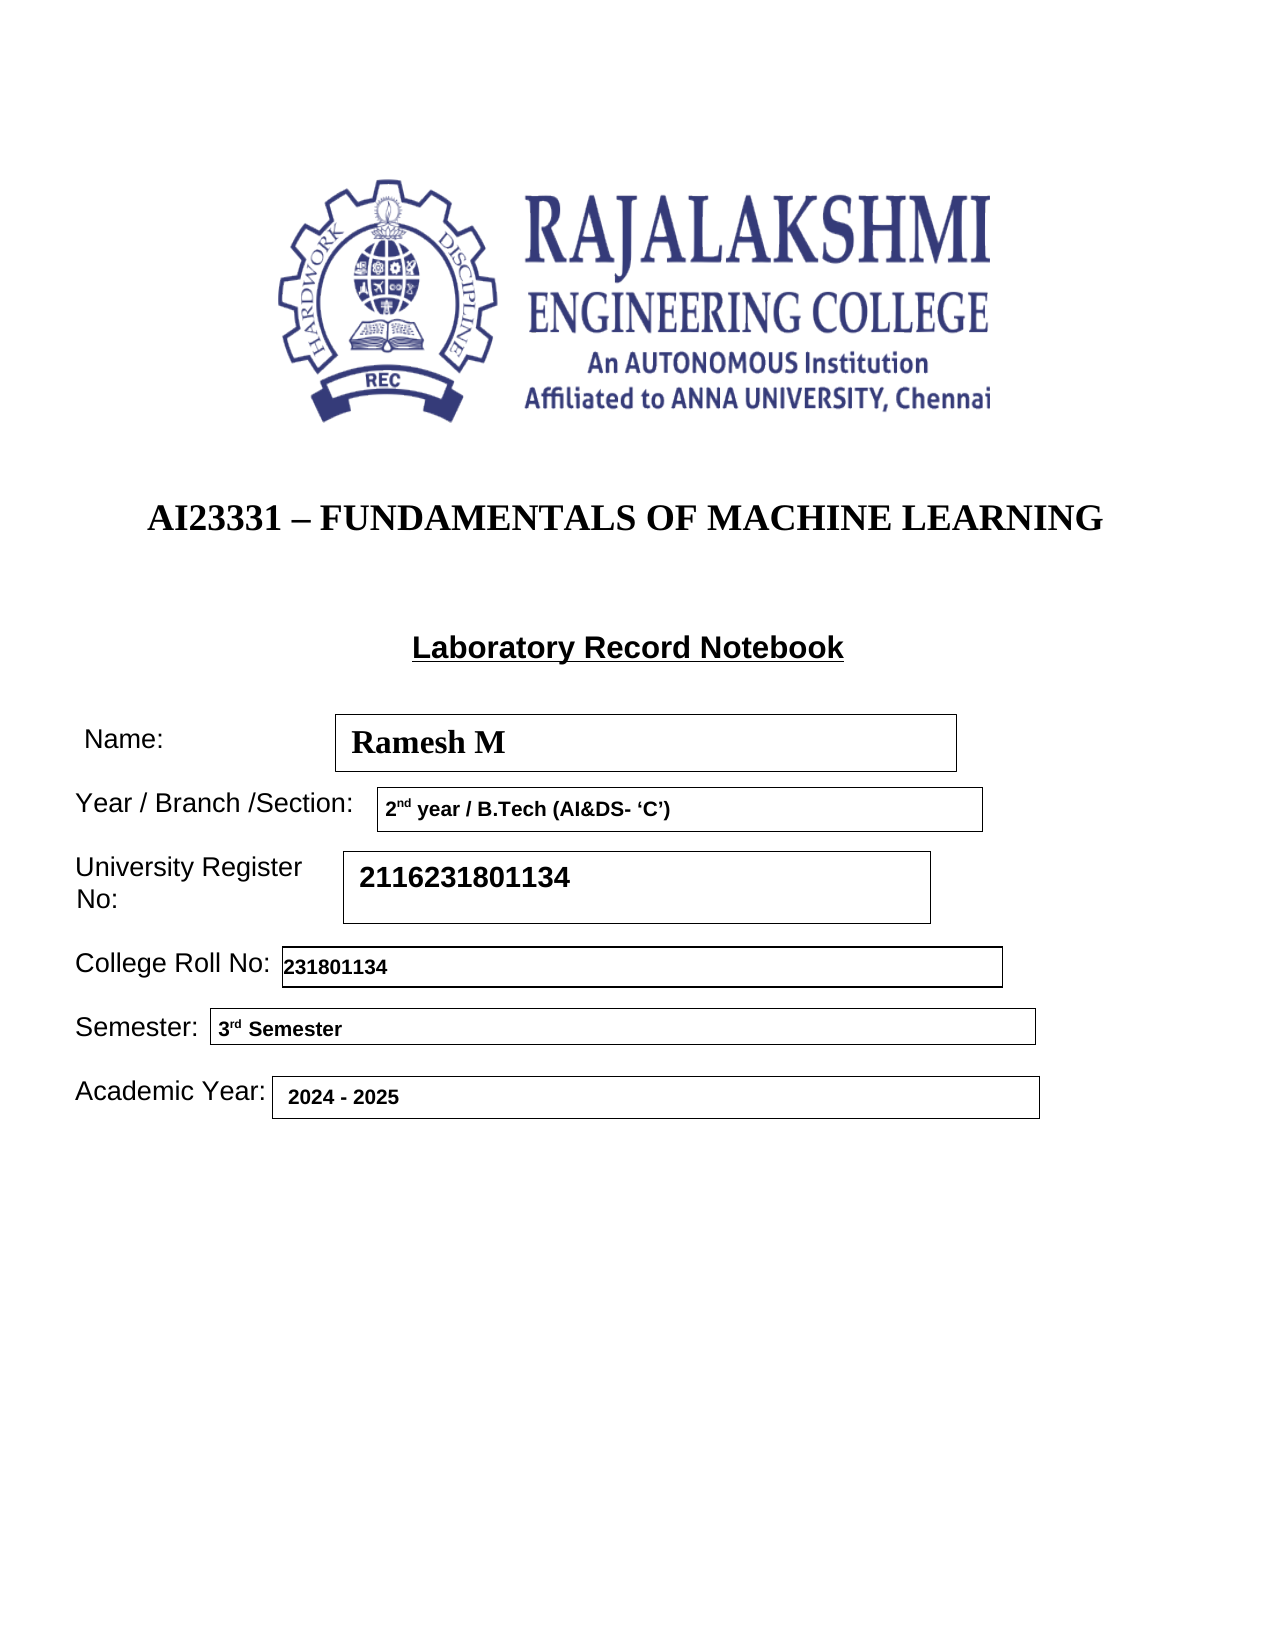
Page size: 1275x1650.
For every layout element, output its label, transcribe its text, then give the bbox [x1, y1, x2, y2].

table_header 231801134 [283, 948, 1002, 986]
text AI23331 – FUNDAMENTALS OF MACHINE LEARNING [75, 495, 1189, 538]
table_header 3rd Semester [211, 1009, 1035, 1044]
text College Roll No: [75, 947, 282, 978]
text University Register No: [75, 851, 343, 914]
text Name: [84, 723, 335, 754]
picture [278, 179, 990, 423]
table_header 2024 - 2025 [273, 1077, 1039, 1118]
text Laboratory Record Notebook [243, 629, 1189, 665]
text Year / Branch /Section: [75, 787, 377, 818]
text Academic Year: [75, 1075, 272, 1107]
table_header 2nd year / B.Tech (AI&DS- ‘C’) [378, 788, 982, 831]
text Semester: [75, 1011, 210, 1042]
table_header 2116231801134 [344, 852, 930, 923]
